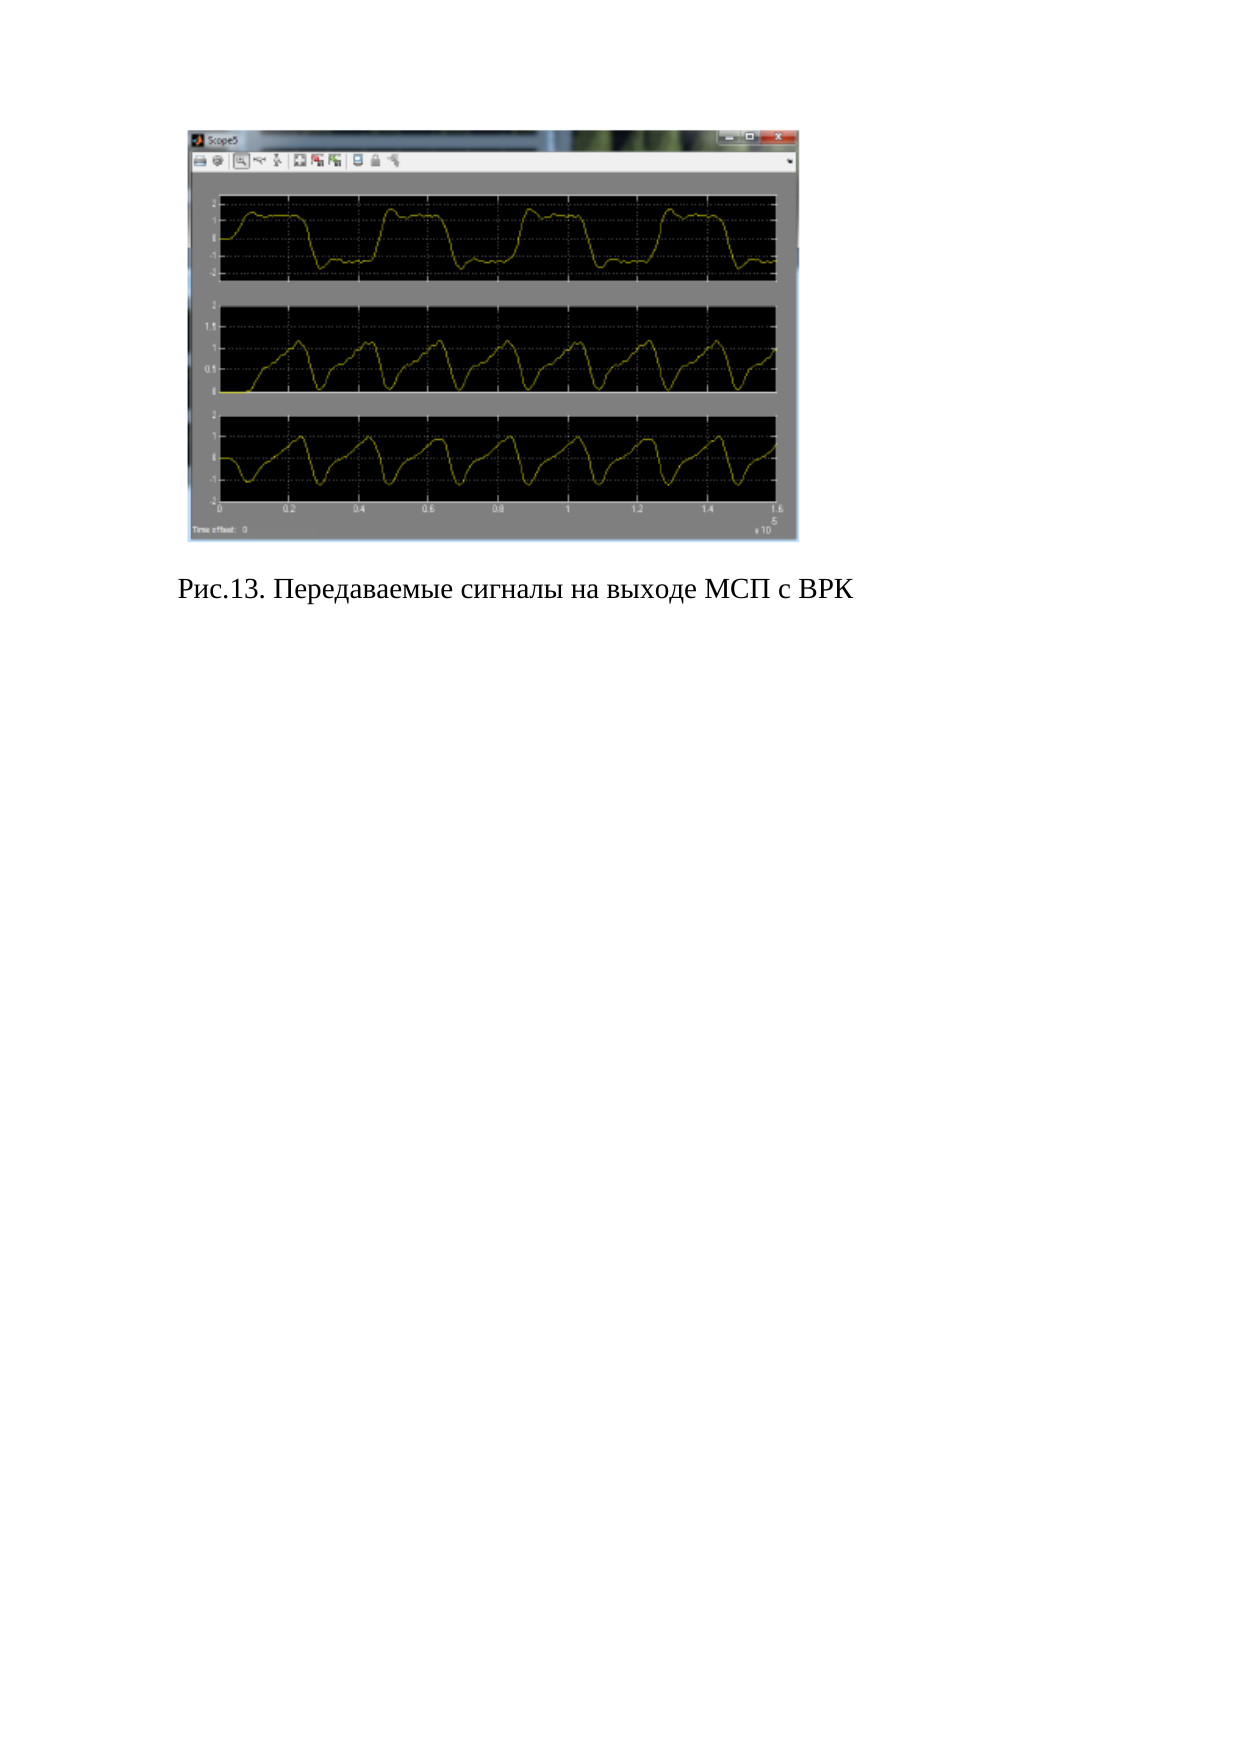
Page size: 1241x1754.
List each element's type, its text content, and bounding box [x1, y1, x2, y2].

picture [177, 118, 804, 547]
text Рис.13. Передаваемые сигналы на выходе МСП с ВРК [177, 571, 1152, 605]
